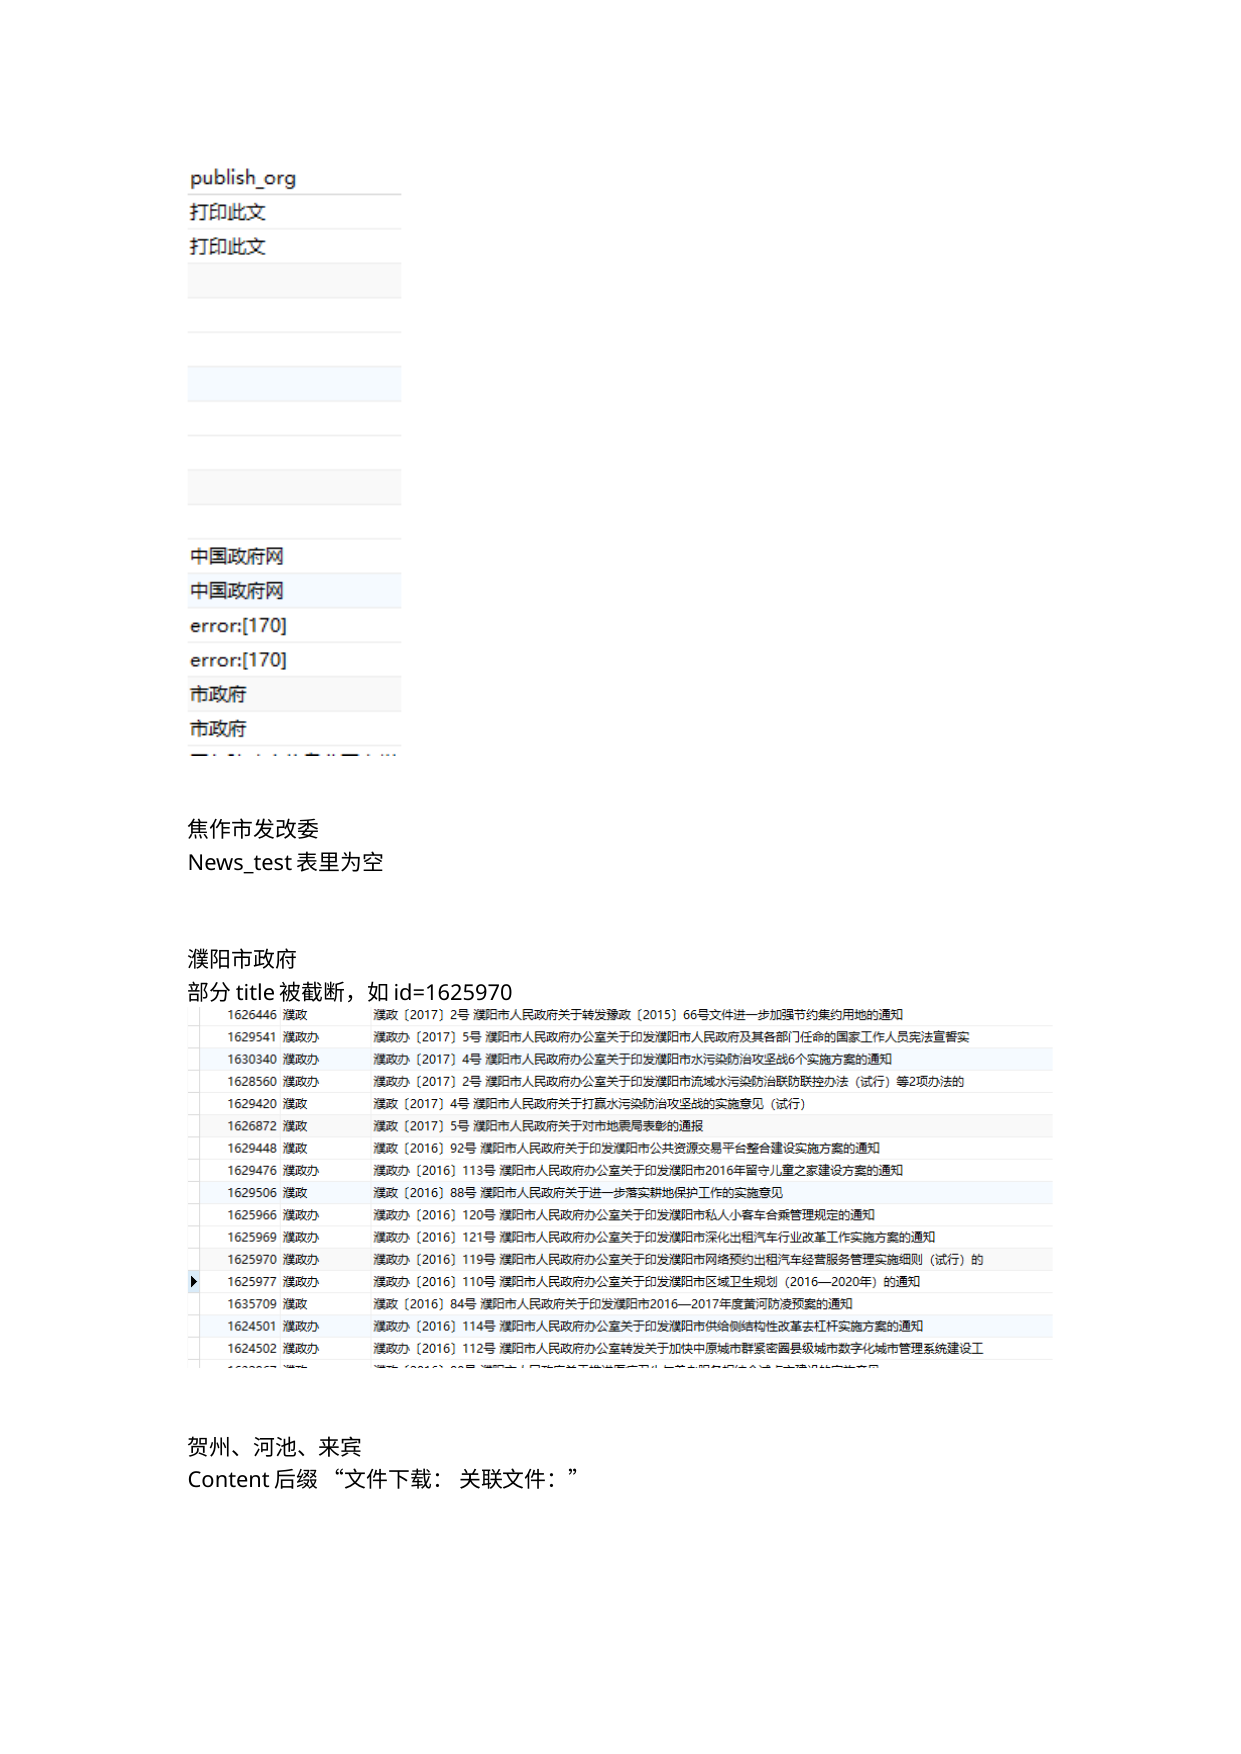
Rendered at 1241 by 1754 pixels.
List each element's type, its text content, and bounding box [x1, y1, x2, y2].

picture [187, 1007, 1053, 1368]
text Content后缀 “文件下载： 关联文件：” [187, 1462, 1053, 1494]
picture [187, 162, 402, 756]
text 贺州、河池、来宾 [187, 1429, 1053, 1462]
text 濮阳市政府 [187, 942, 1053, 974]
text 部分title被截断，如id=1625970 [187, 974, 1053, 1007]
text News_test表里为空 [187, 844, 1053, 877]
text 焦作市发改委 [187, 812, 1053, 844]
